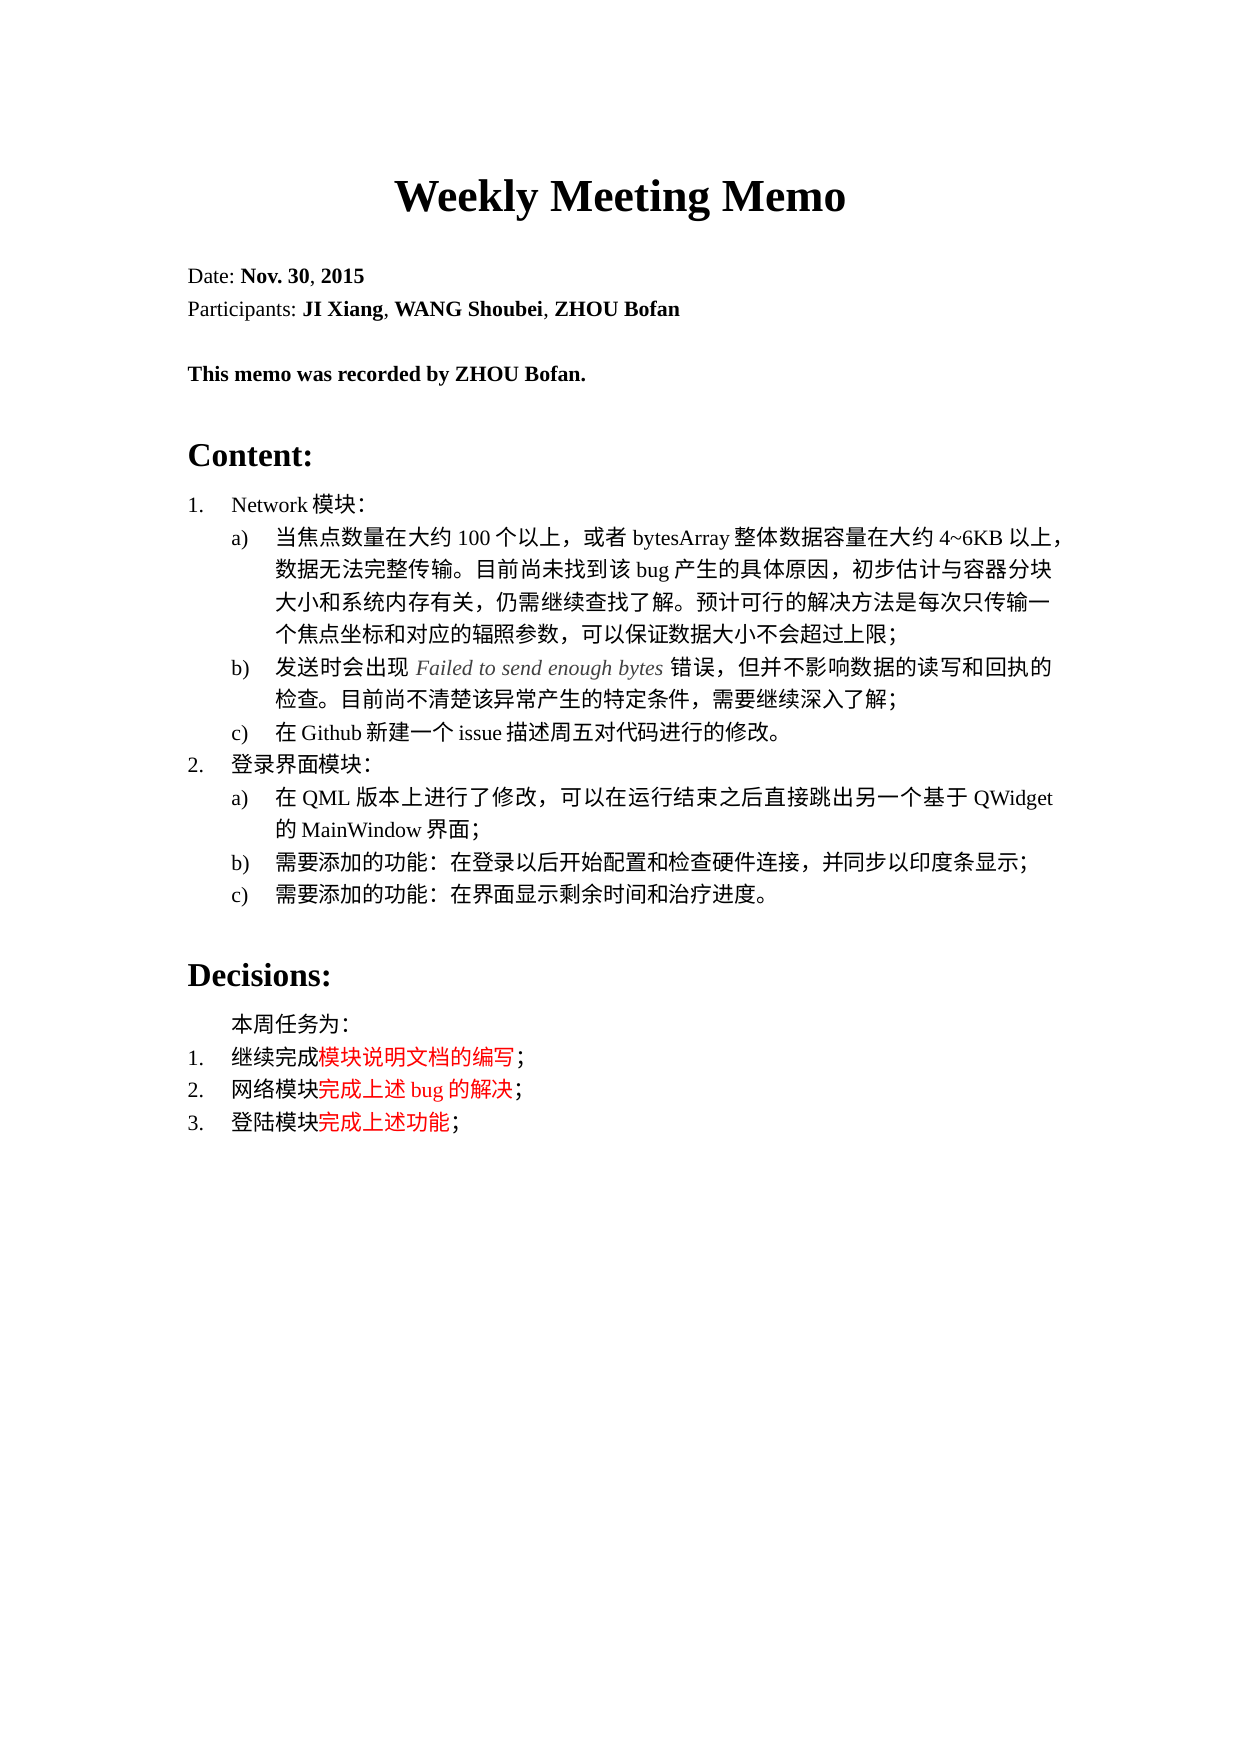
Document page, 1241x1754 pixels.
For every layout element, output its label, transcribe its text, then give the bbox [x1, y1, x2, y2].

list 登录界面模块： [187, 747, 1053, 779]
text Content: [187, 422, 1053, 487]
text Decisions: [187, 942, 1053, 1007]
list 当焦点数量在大约100个以上，或者bytesArray整体数据容量在大约4~6KB以上，数据无法完整传输。目前尚未找到该bug产生的具体原因，初步估计与容器分块大小和系统内存有关，仍需继续查找了解。预计可行的解决方法是每次只传输一个焦点坐标和对应的辐照参数，可以保证数据大小不会超过上限； [231, 519, 1053, 649]
list 网络模块完成上述bug的解决； [187, 1072, 1053, 1104]
list 需要添加的功能：在界面显示剩余时间和治疗进度。 [231, 877, 1053, 909]
text This memo was recorded by ZHOU Bofan. [187, 357, 1053, 389]
list 登陆模块完成上述功能； [187, 1104, 1053, 1137]
list 继续完成模块说明文档的编写； [187, 1039, 1053, 1072]
text Date: Nov. 30, 2015 [187, 259, 1053, 292]
list 需要添加的功能：在登录以后开始配置和检查硬件连接，并同步以印度条显示； [231, 844, 1053, 877]
text Participants: JI Xiang, WANG Shoubei, ZHOU Bofan [187, 292, 1053, 324]
text Weekly Meeting Memo [187, 162, 1053, 227]
list 发送时会出现 Failed to send enough bytes 错误，但并不影响数据的读写和回执的检查。目前尚不清楚该异常产生的特定条件，需要继续深入了解； [231, 649, 1053, 714]
text 本周任务为： [187, 1007, 1053, 1039]
list 在QML版本上进行了修改，可以在运行结束之后直接跳出另一个基于QWidget的MainWindow界面； [231, 779, 1053, 844]
list Network模块： [187, 487, 1053, 519]
list 在Github新建一个issue描述周五对代码进行的修改。 [231, 714, 1053, 747]
